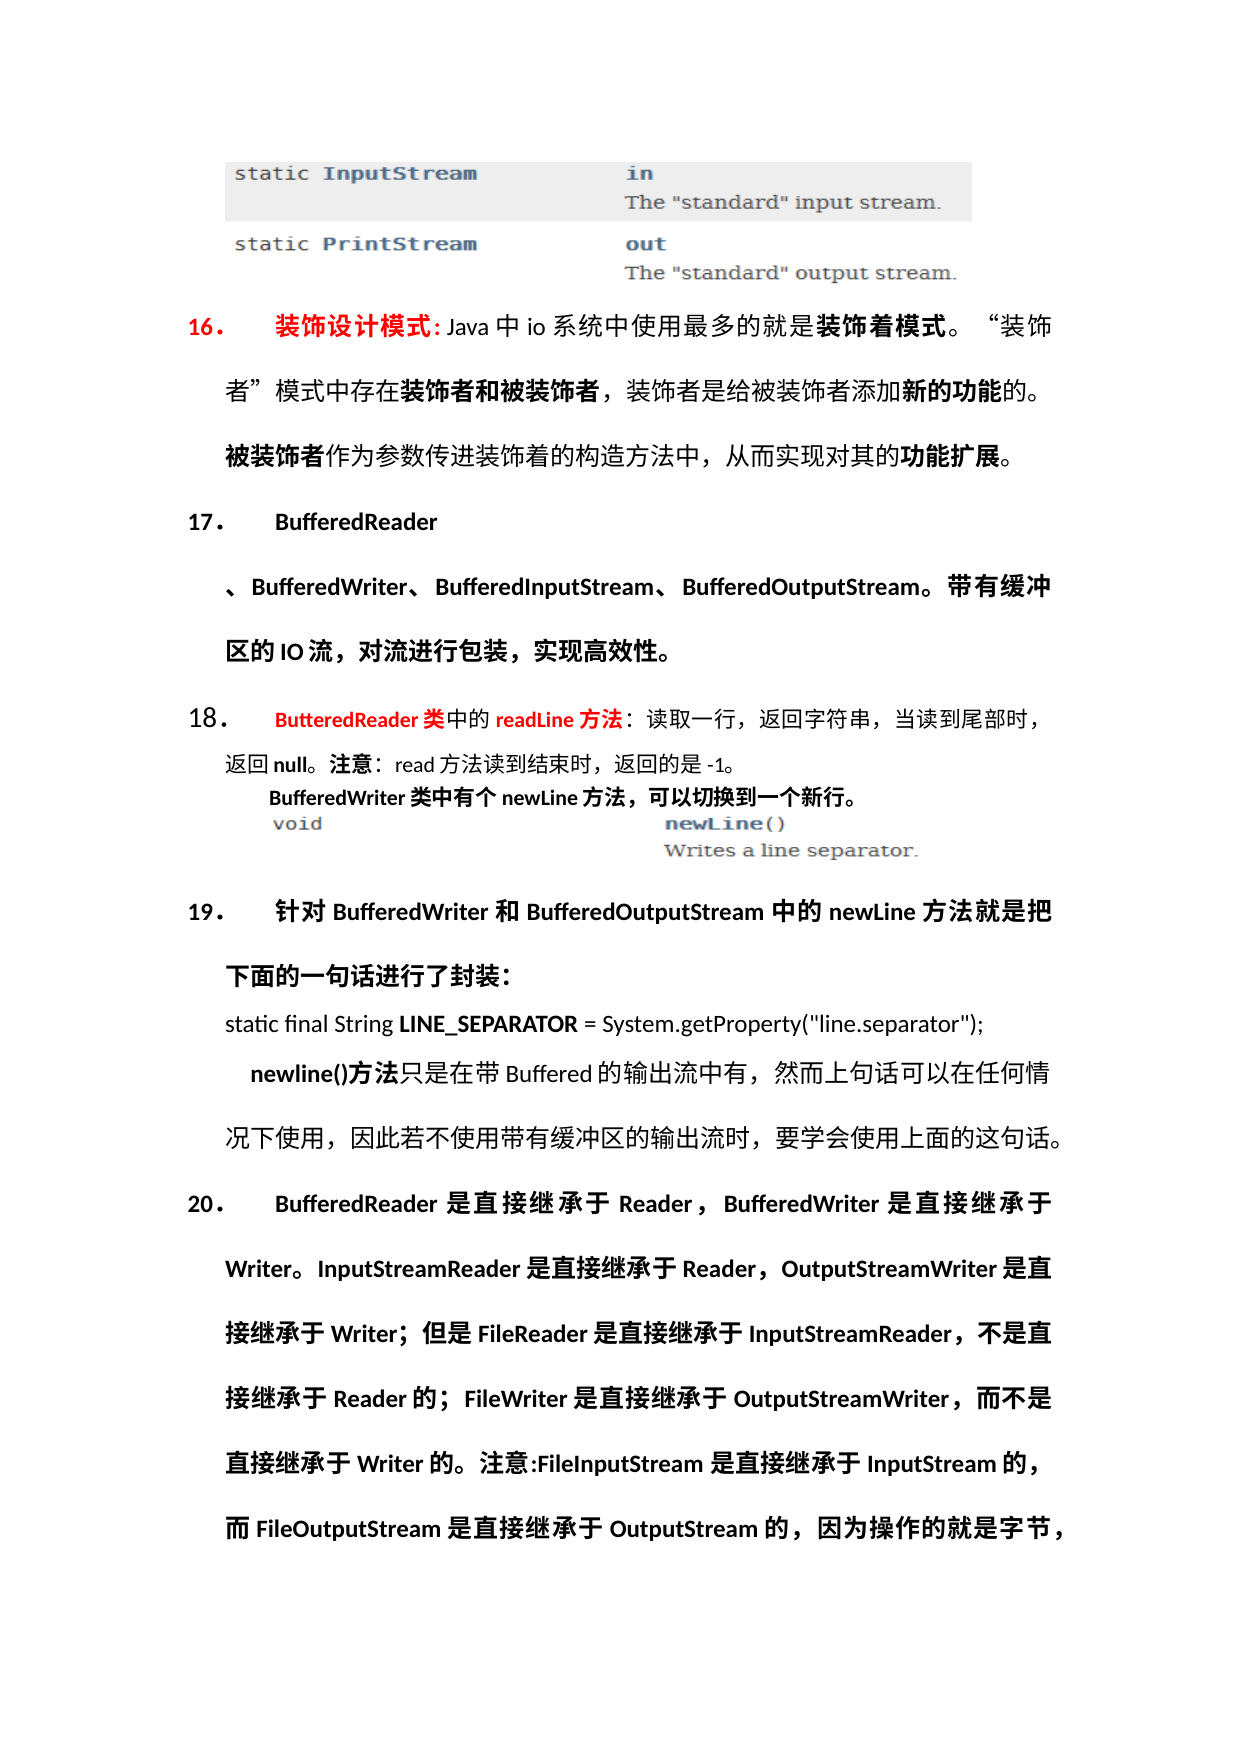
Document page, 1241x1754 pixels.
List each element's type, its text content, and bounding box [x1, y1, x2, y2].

list BufferedWriter类中有个newLine方法，可以切换到一个新行。 [225, 779, 1053, 812]
list ButteredReader类中的readLine方法：读取一行，返回字符串，当读到尾部时，返回null。注意：read方法读到结束时，返回的是 -1。 [187, 682, 1053, 779]
list 针对BufferedWriter和BufferedOutputStream中的newLine方法就是把下面的一句话进行了封装： [187, 877, 1053, 1007]
list 装饰设计模式: Java中io系统中使用最多的就是装饰着模式。“装饰者”模式中存在装饰者和被装饰者，装饰者是给被装饰者添加新的功能的。被装饰者作为参数传进装饰着的构造方法中，从而实现对其的功能扩展。 [187, 292, 1053, 487]
picture [225, 162, 972, 287]
text static final String LINE_SEPARATOR = System.getProperty("line.separator"); [225, 1007, 1053, 1039]
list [187, 1169, 1053, 1559]
picture [268, 812, 939, 867]
text newline()方法只是在带Buffered的输出流中有，然而上句话可以在任何情况下使用，因此若不使用带有缓冲区的输出流时，要学会使用上面的这句话。 [225, 1039, 1053, 1169]
list BufferedReader 、BufferedWriter、BufferedInputStream、BufferedOutputStream。带有缓冲区的IO流，对流进行包装，实现高效性。 [187, 487, 1053, 682]
